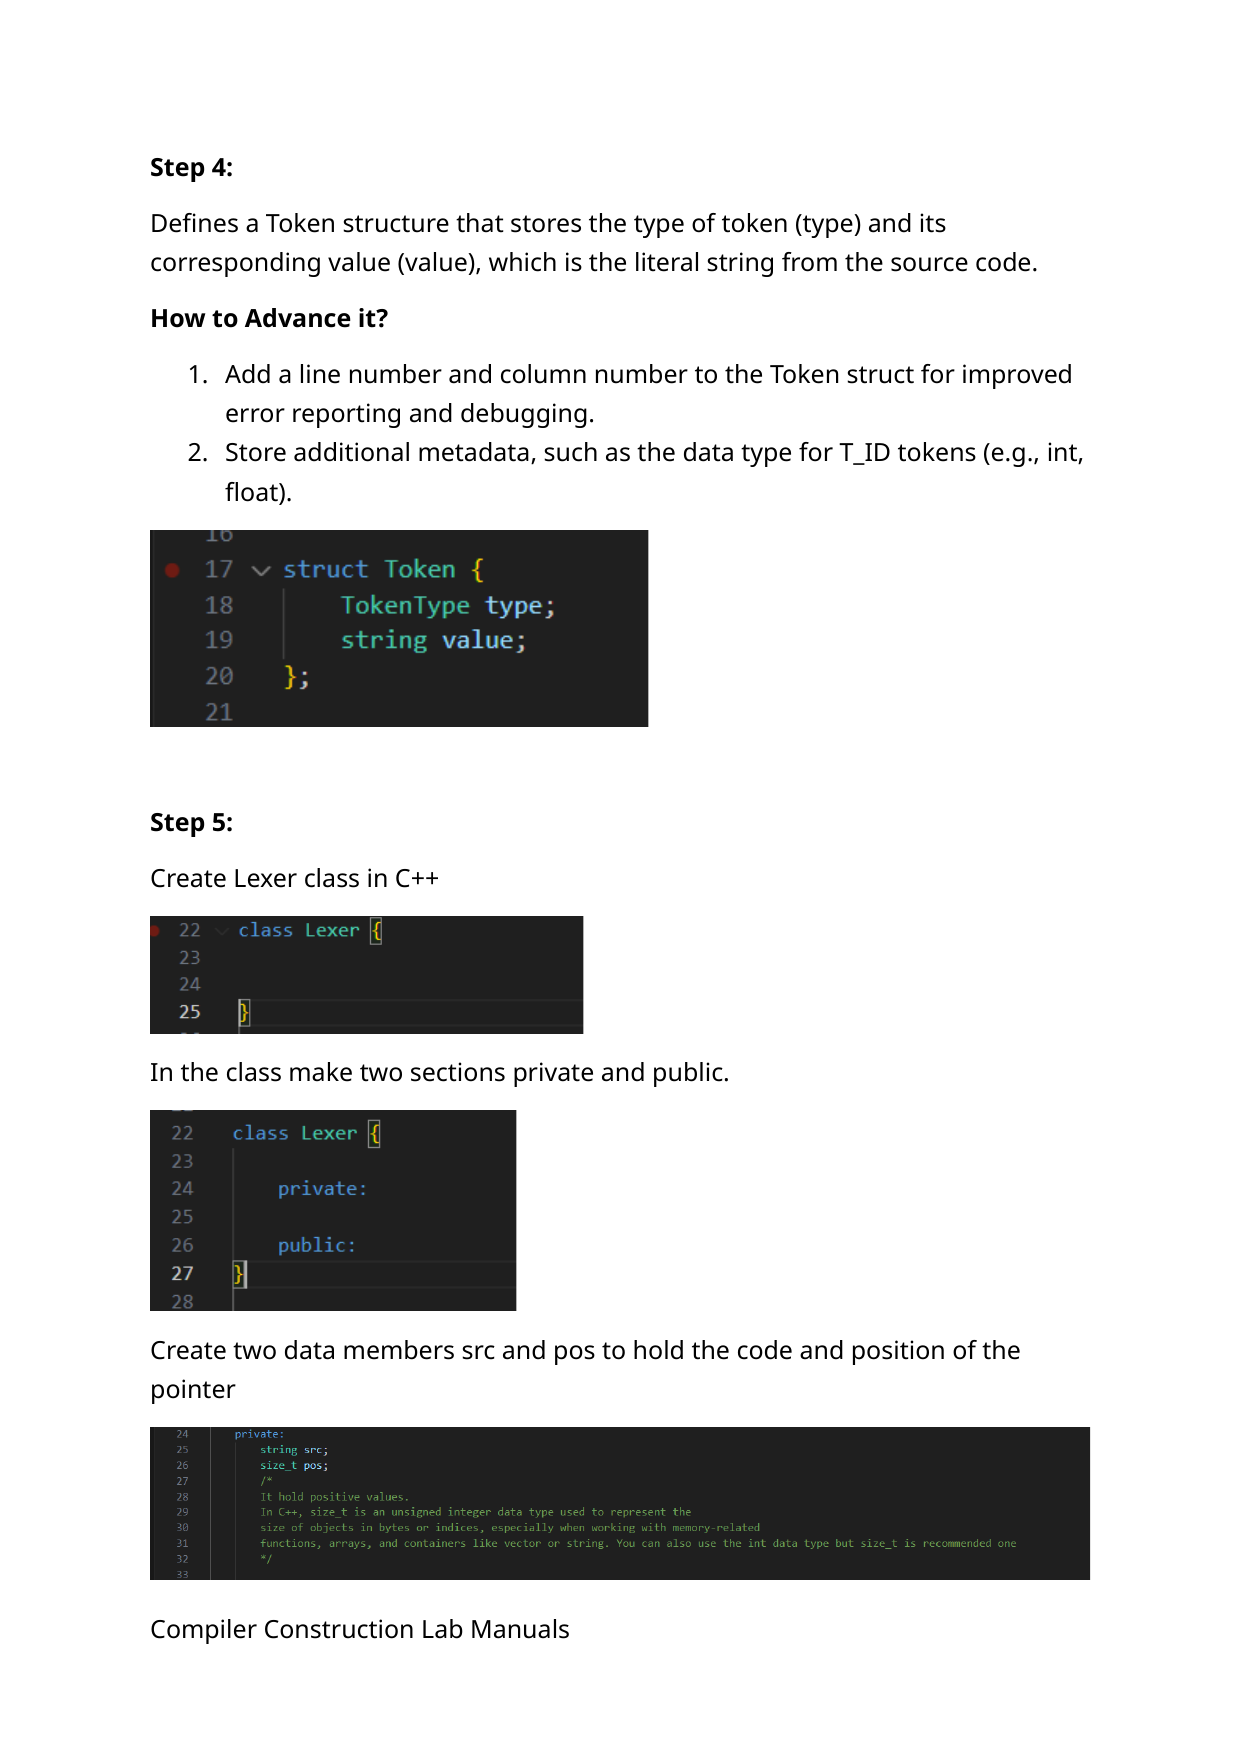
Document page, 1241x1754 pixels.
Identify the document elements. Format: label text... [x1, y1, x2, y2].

list Add a line number and column number to the Token struct for improved error reporting and debugging. [187, 357, 1090, 430]
text Create two data members src and pos to hold the code and position of the pointer [150, 1333, 1090, 1406]
text Step 5: [150, 804, 1090, 838]
picture [150, 1110, 517, 1311]
text Step 4: [150, 150, 1090, 184]
text Defines a Token structure that stores the type of token (type) and its corresponding value (value), which is the literal string from the source code. [150, 206, 1090, 279]
list Store additional metadata, such as the data type for T_ID tokens (e.g., int, float). [187, 435, 1090, 508]
picture [150, 530, 649, 727]
text Create Lexer class in C++ [150, 860, 1090, 894]
text In the class make two sections private and public. [150, 1055, 1090, 1089]
picture [150, 1427, 1091, 1580]
text How to Advance it? [150, 301, 1090, 335]
picture [150, 916, 584, 1034]
